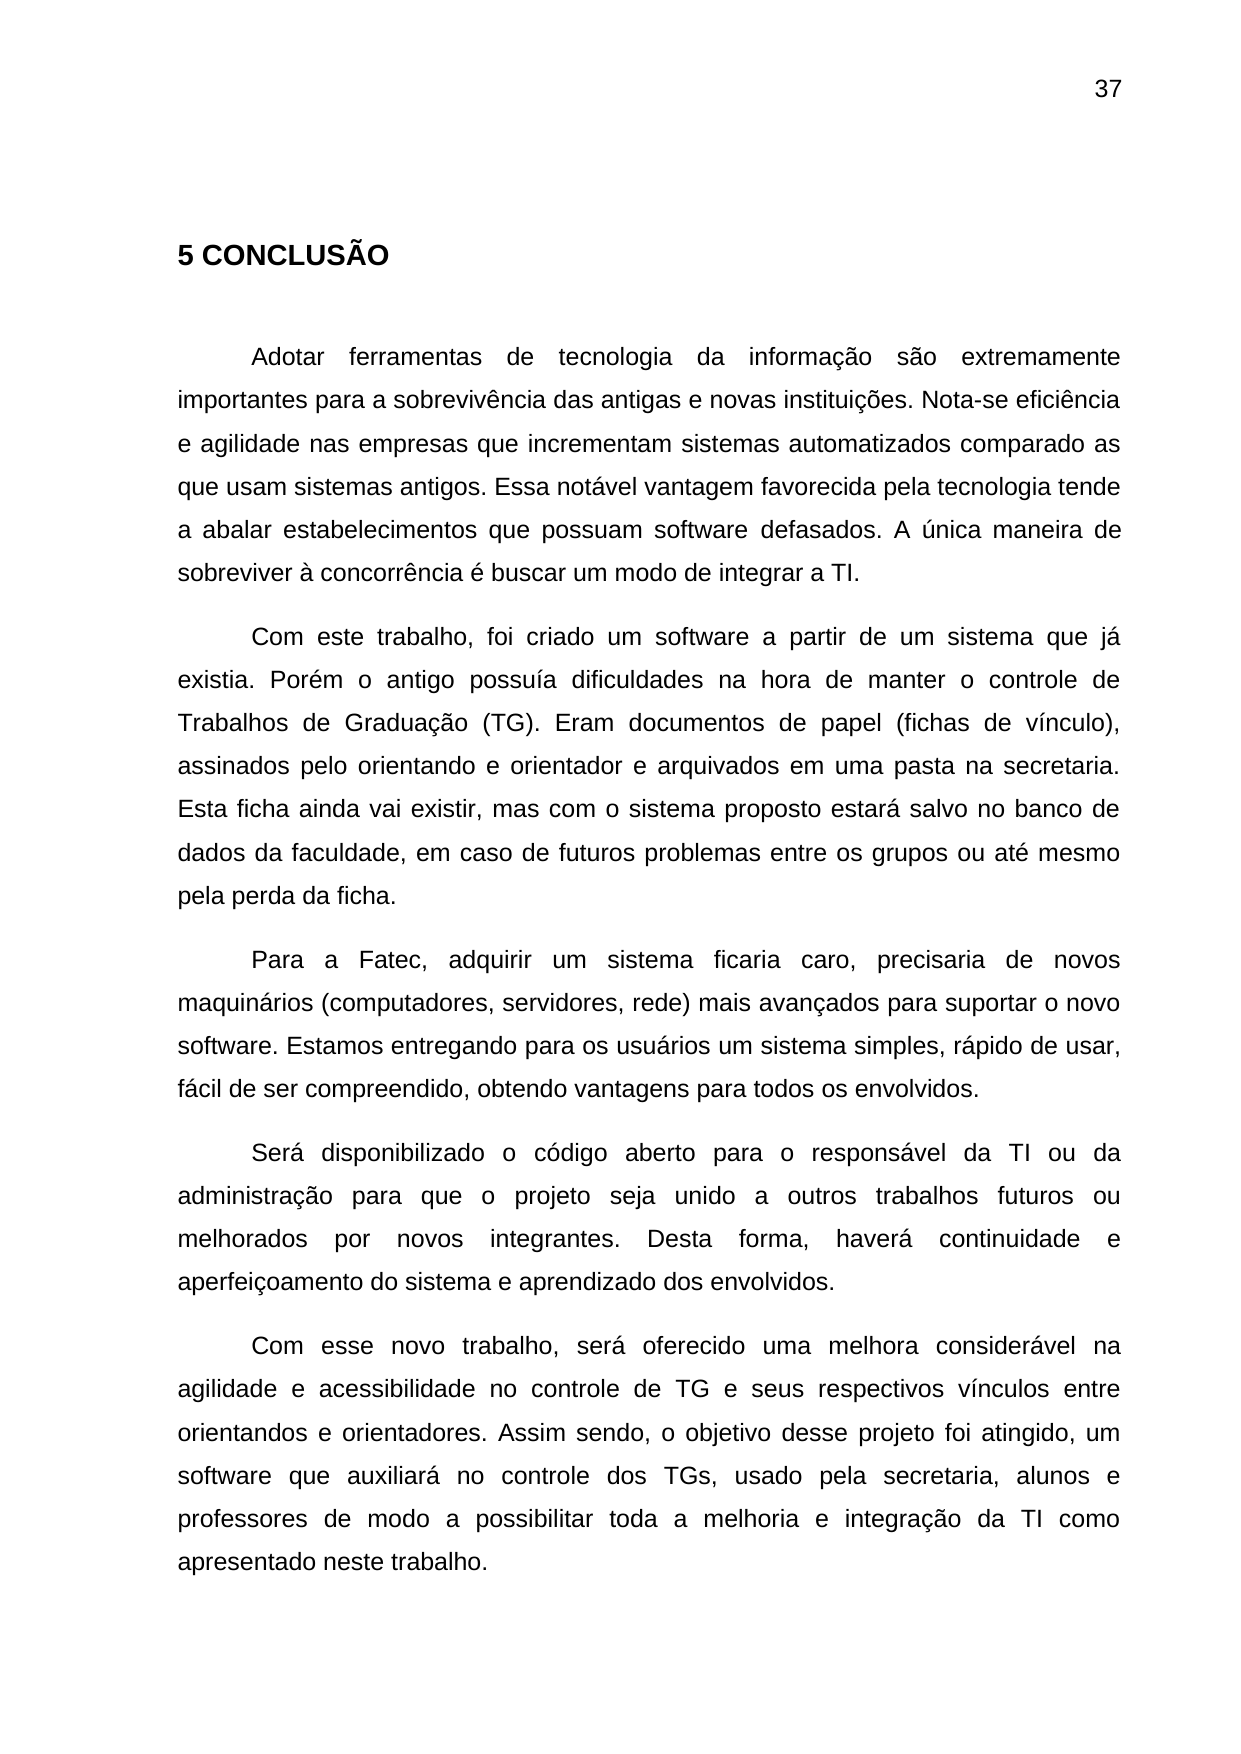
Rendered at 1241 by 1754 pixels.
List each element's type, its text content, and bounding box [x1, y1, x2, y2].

text Com esse novo trabalho, será oferecido uma melhora considerável na agilidade e acessibilidade no controle de TG e seus respectivos vínculos entre orientandos e orientadores. Assim sendo, o objetivo desse projeto foi atingido, um software que auxiliará no controle dos TGs, usado pela secretaria, alunos e professores de modo a possibilitar toda a melhoria e integração da TI como apresentado neste trabalho. [177, 1331, 1122, 1576]
text Adotar ferramentas de tecnologia da informação são extremamente importantes para a sobrevivência das antigas e novas instituições. Nota-se eficiência e agilidade nas empresas que incrementam sistemas automatizados comparado as que usam sistemas antigos. Essa notável vantagem favorecida pela tecnologia tende a abalar estabelecimentos que possuam software defasados. A única maneira de sobreviver à concorrência é buscar um modo de integrar a TI. [177, 342, 1122, 587]
subtitle 5 CONCLUSÃO [177, 238, 1122, 272]
text Será disponibilizado o código aberto para o responsável da TI ou da administração para que o projeto seja unido a outros trabalhos futuros ou melhorados por novos integrantes. Desta forma, haverá continuidade e aperfeiçoamento do sistema e aprendizado dos envolvidos. [177, 1138, 1122, 1296]
text Para a Fatec, adquirir um sistema ficaria caro, precisaria de novos maquinários (computadores, servidores, rede) mais avançados para suportar o novo software. Estamos entregando para os usuários um sistema simples, rápido de usar, fácil de ser compreendido, obtendo vantagens para todos os envolvidos. [177, 944, 1122, 1103]
text Com este trabalho, foi criado um software a partir de um sistema que já existia. Porém o antigo possuía dificuldades na hora de manter o controle de Trabalhos de Graduação (TG). Eram documentos de papel (fichas de vínculo), assinados pelo orientando e orientador e arquivados em uma pasta na secretaria. Esta ficha ainda vai existir, mas com o sistema proposto estará salvo no banco de dados da faculdade, em caso de futuros problemas entre os grupos ou até mesmo pela perda da ficha. [177, 622, 1122, 909]
